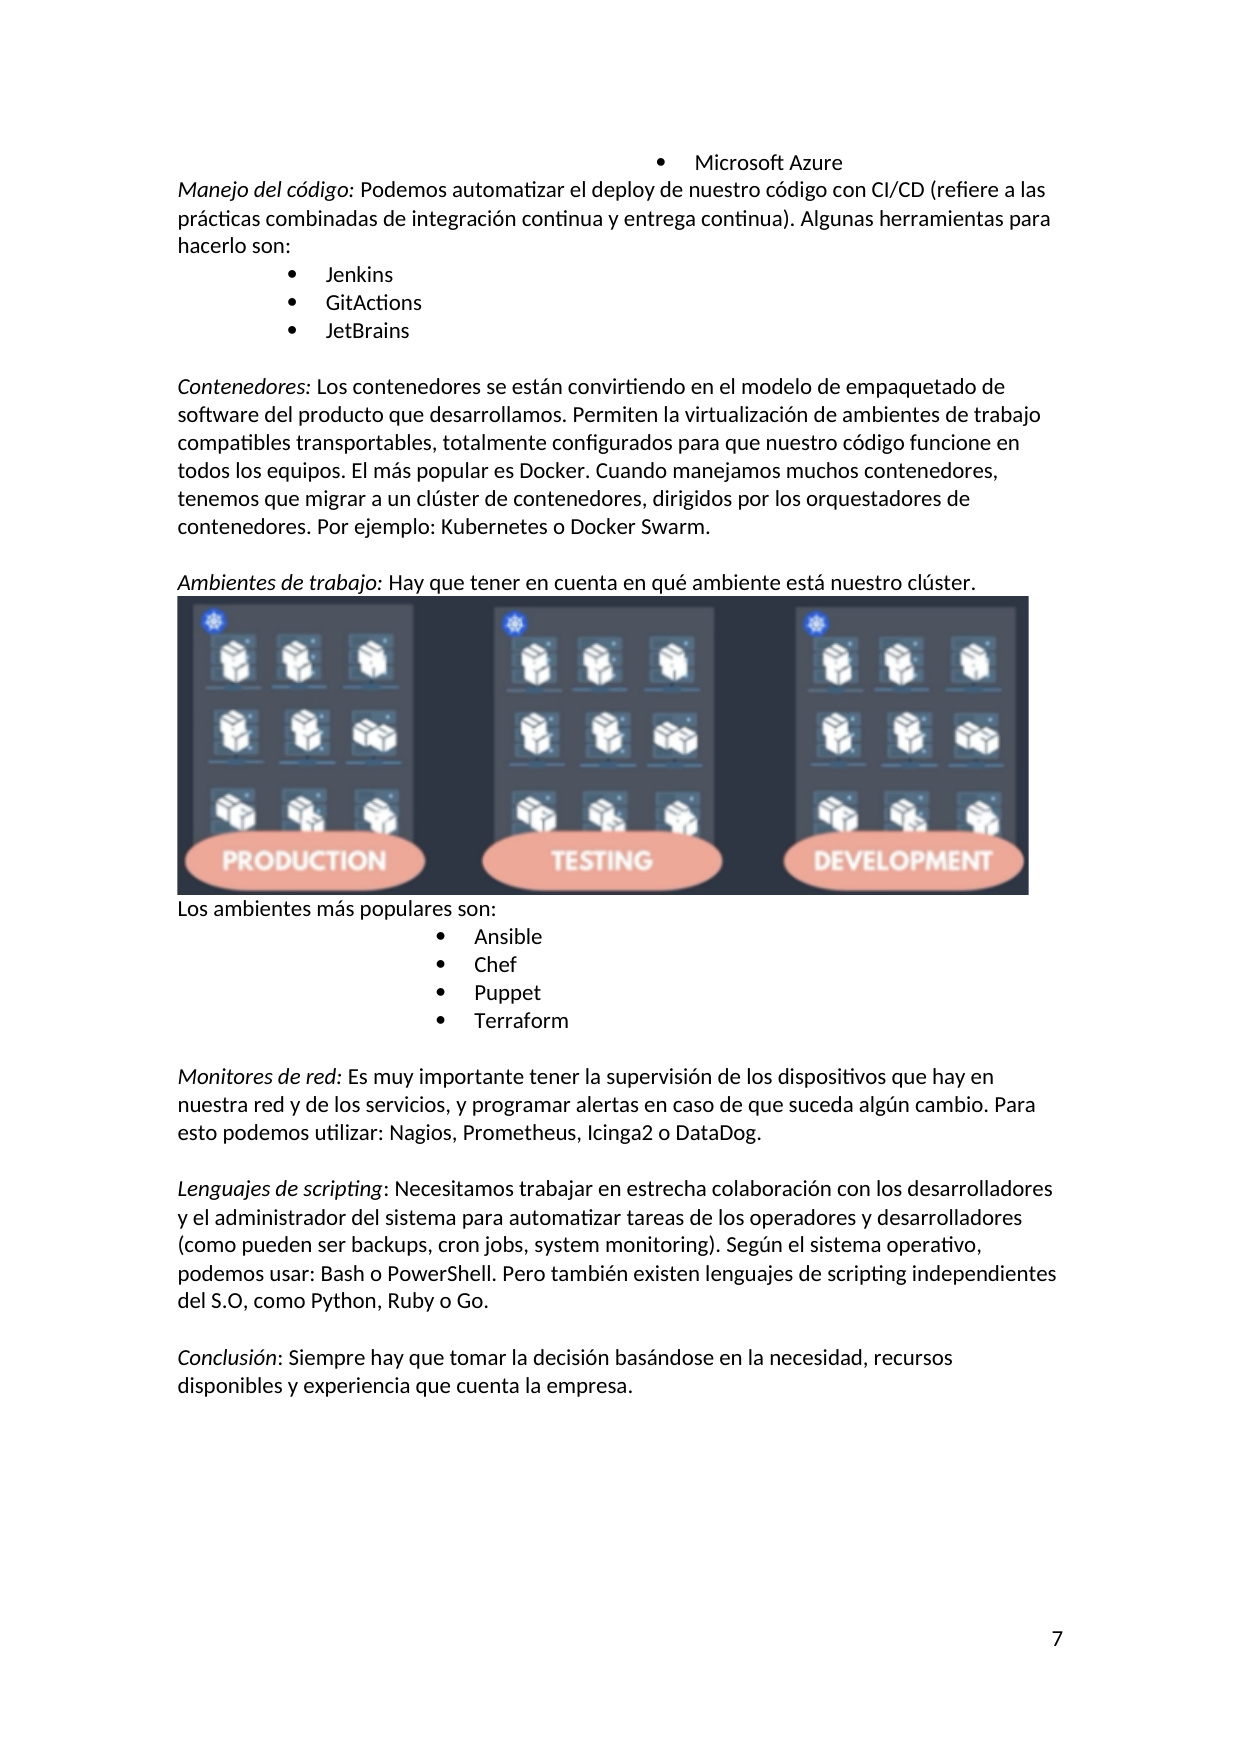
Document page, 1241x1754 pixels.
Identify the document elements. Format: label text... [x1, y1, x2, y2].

text Monitores de red: Es muy importante tener la supervisión de los dispositivos que hay en nuestra red y de los servicios, y programar alertas en caso de que suceda algún cambio. Para esto podemos utilizar: Nagios, Prometheus, Icinga2 o DataDog. [177, 1062, 1063, 1147]
picture [177, 596, 1029, 895]
text Manejo del código: Podemos automatizar el deploy de nuestro código con CI/CD (refiere a las prácticas combinadas de integración continua y entrega continua). Algunas herramientas para hacerlo son: [177, 176, 1063, 260]
text Contenedores: Los contenedores se están convirtiendo en el modelo de empaquetado de software del producto que desarrollamos. Permiten la virtualización de ambientes de trabajo compatibles transportables, totalmente configurados para que nuestro código funcione en todos los equipos. El más popular es Docker. Cuando manejamos muchos contenedores, tenemos que migrar a un clúster de contenedores, dirigidos por los orquestadores de contenedores. Por ejemplo: Kubernetes o Docker Swarm. [177, 372, 1063, 540]
list Jenkins [288, 260, 1063, 288]
text Los ambientes más populares son: [177, 894, 1063, 922]
list Ansible [437, 922, 1063, 950]
list Chef [437, 950, 1063, 978]
text Ambientes de trabajo: Hay que tener en cuenta en qué ambiente está nuestro clúster. [177, 568, 1063, 596]
list Microsoft Azure [657, 148, 1063, 176]
list Terraform [437, 1006, 1063, 1034]
list JetBrains [288, 316, 1063, 344]
list GitActions [288, 288, 1063, 316]
list Puppet [437, 978, 1063, 1006]
text Lenguajes de scripting: Necesitamos trabajar en estrecha colaboración con los desarrolladores y el administrador del sistema para automatizar tareas de los operadores y desarrolladores (como pueden ser backups, cron jobs, system monitoring). Según el sistema operativo, podemos usar: Bash o PowerShell. Pero también existen lenguajes de scripting independientes del S.O, como Python, Ruby o Go. [177, 1174, 1063, 1315]
text Conclusión: Siempre hay que tomar la decisión basándose en la necesidad, recursos disponibles y experiencia que cuenta la empresa. [177, 1343, 1063, 1399]
